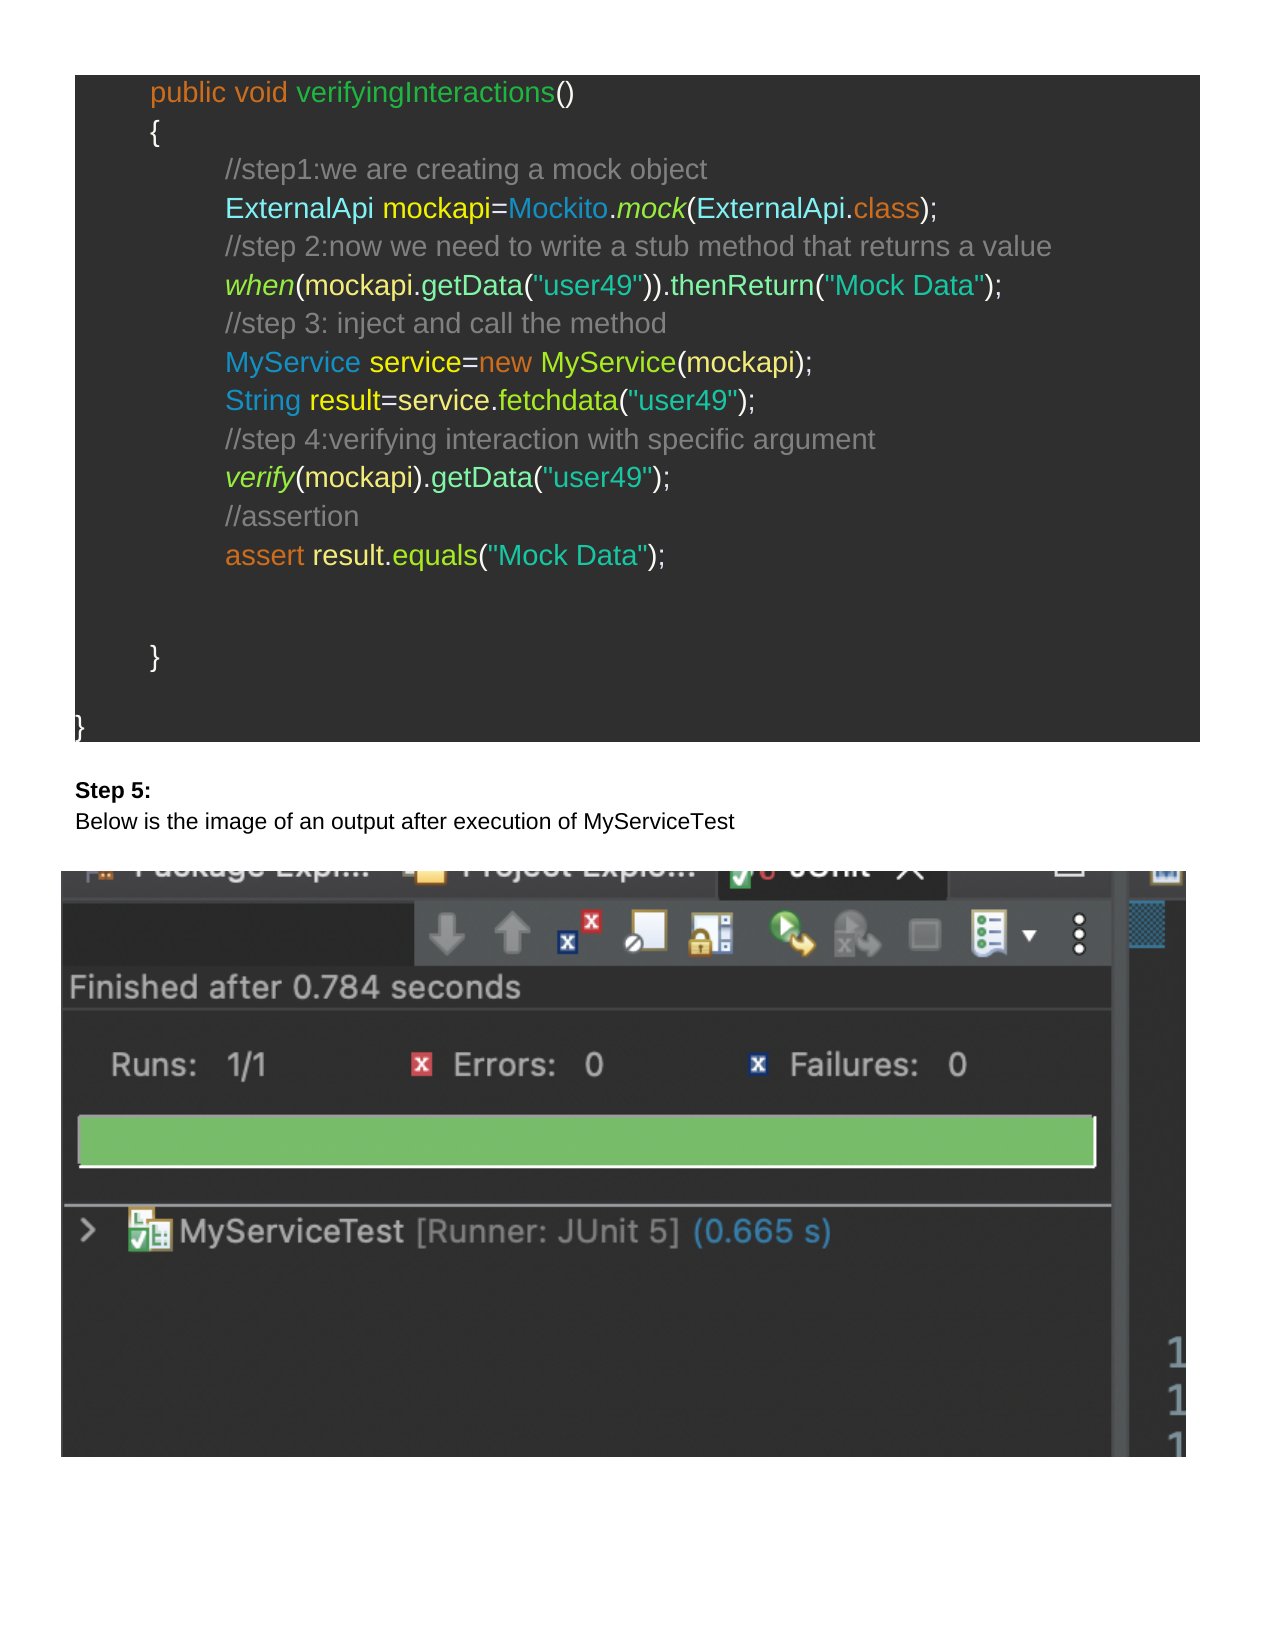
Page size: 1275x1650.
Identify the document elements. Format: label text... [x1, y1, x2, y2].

text } [75, 709, 1200, 742]
text //step 4:verifying interaction with specific argument [75, 422, 1200, 455]
text } [75, 639, 1200, 672]
text { [75, 113, 1200, 147]
text MyService service=new MyService(mockapi); [75, 345, 1200, 378]
text public void verifyingInteractions() [75, 75, 1200, 108]
text ExternalApi mockapi=Mockito.mock(ExternalApi.class); [75, 191, 1200, 224]
text //step1:we are creating a mock object [75, 152, 1200, 186]
text //assertion [75, 499, 1200, 532]
text verify(mockapi).getData("user49"); [75, 460, 1200, 494]
text //step 3: inject and call the method [75, 306, 1200, 340]
text String result=service.fetchdata("user49"); [75, 383, 1200, 417]
text Below is the image of an output after execution of MyServiceTest [75, 808, 1200, 834]
picture [61, 871, 1186, 1457]
text assert result.equals("Mock Data"); [75, 537, 1200, 571]
text //step 2:now we need to write a stub method that returns a value [75, 229, 1200, 263]
text when(mockapi.getData("user49")).thenReturn("Mock Data"); [75, 268, 1200, 301]
text Step 5: [75, 747, 1200, 804]
